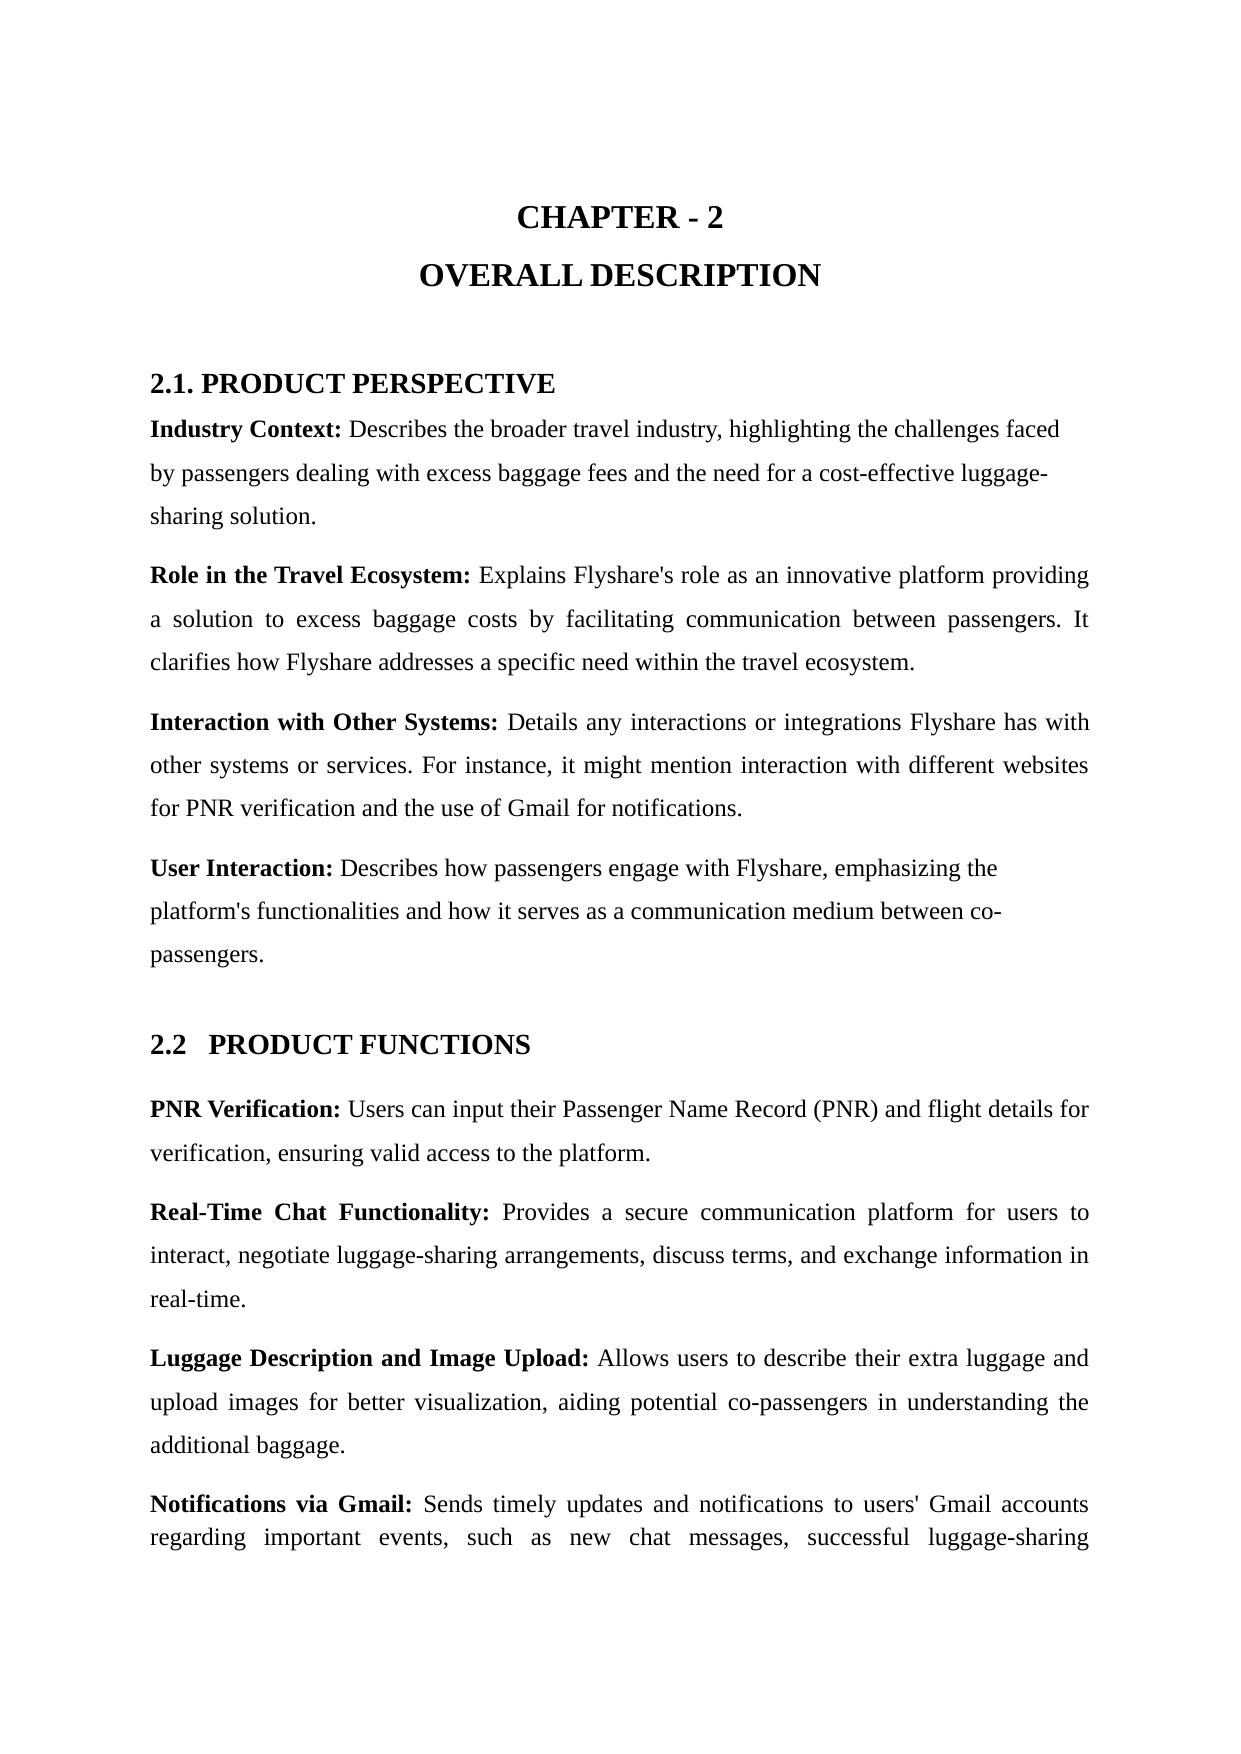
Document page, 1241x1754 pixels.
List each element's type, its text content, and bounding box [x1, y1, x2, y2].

text 2.1. PRODUCT PERSPECTIVE Industry Context: Describes the broader travel industry, highlighting the challenges faced by passengers dealing with excess baggage fees and the need for a cost-effective luggage-sharing solution. [150, 367, 1090, 529]
text Role in the Travel Ecosystem: Explains Flyshare's role as an innovative platform providing a solution to excess baggage costs by facilitating communication between passengers. It clarifies how Flyshare addresses a specific need within the travel ecosystem. [150, 561, 1090, 676]
text User Interaction: Describes how passengers engage with Flyshare, emphasizing the platform's functionalities and how it serves as a communication medium between co-passengers. 2.2 PRODUCT FUNCTIONS [150, 853, 1090, 1061]
text OVERALL DESCRIPTION [150, 256, 1090, 294]
text PNR Verification: Users can input their Passenger Name Record (PNR) and flight details for verification, ensuring valid access to the platform. [150, 1094, 1090, 1166]
text CHAPTER - 2 [150, 198, 1090, 236]
text Luggage Description and Image Upload: Allows users to describe their extra luggage and upload images for better visualization, aiding potential co-passengers in understanding the additional baggage. [150, 1343, 1090, 1458]
text Interaction with Other Systems: Details any interactions or integrations Flyshare has with other systems or services. For instance, it might mention interaction with different websites for PNR verification and the use of Gmail for notifications. [150, 707, 1090, 822]
text Real-Time Chat Functionality: Provides a secure communication platform for users to interact, negotiate luggage-sharing arrangements, discuss terms, and exchange information in real-time. [150, 1197, 1090, 1312]
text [150, 1489, 1090, 1551]
